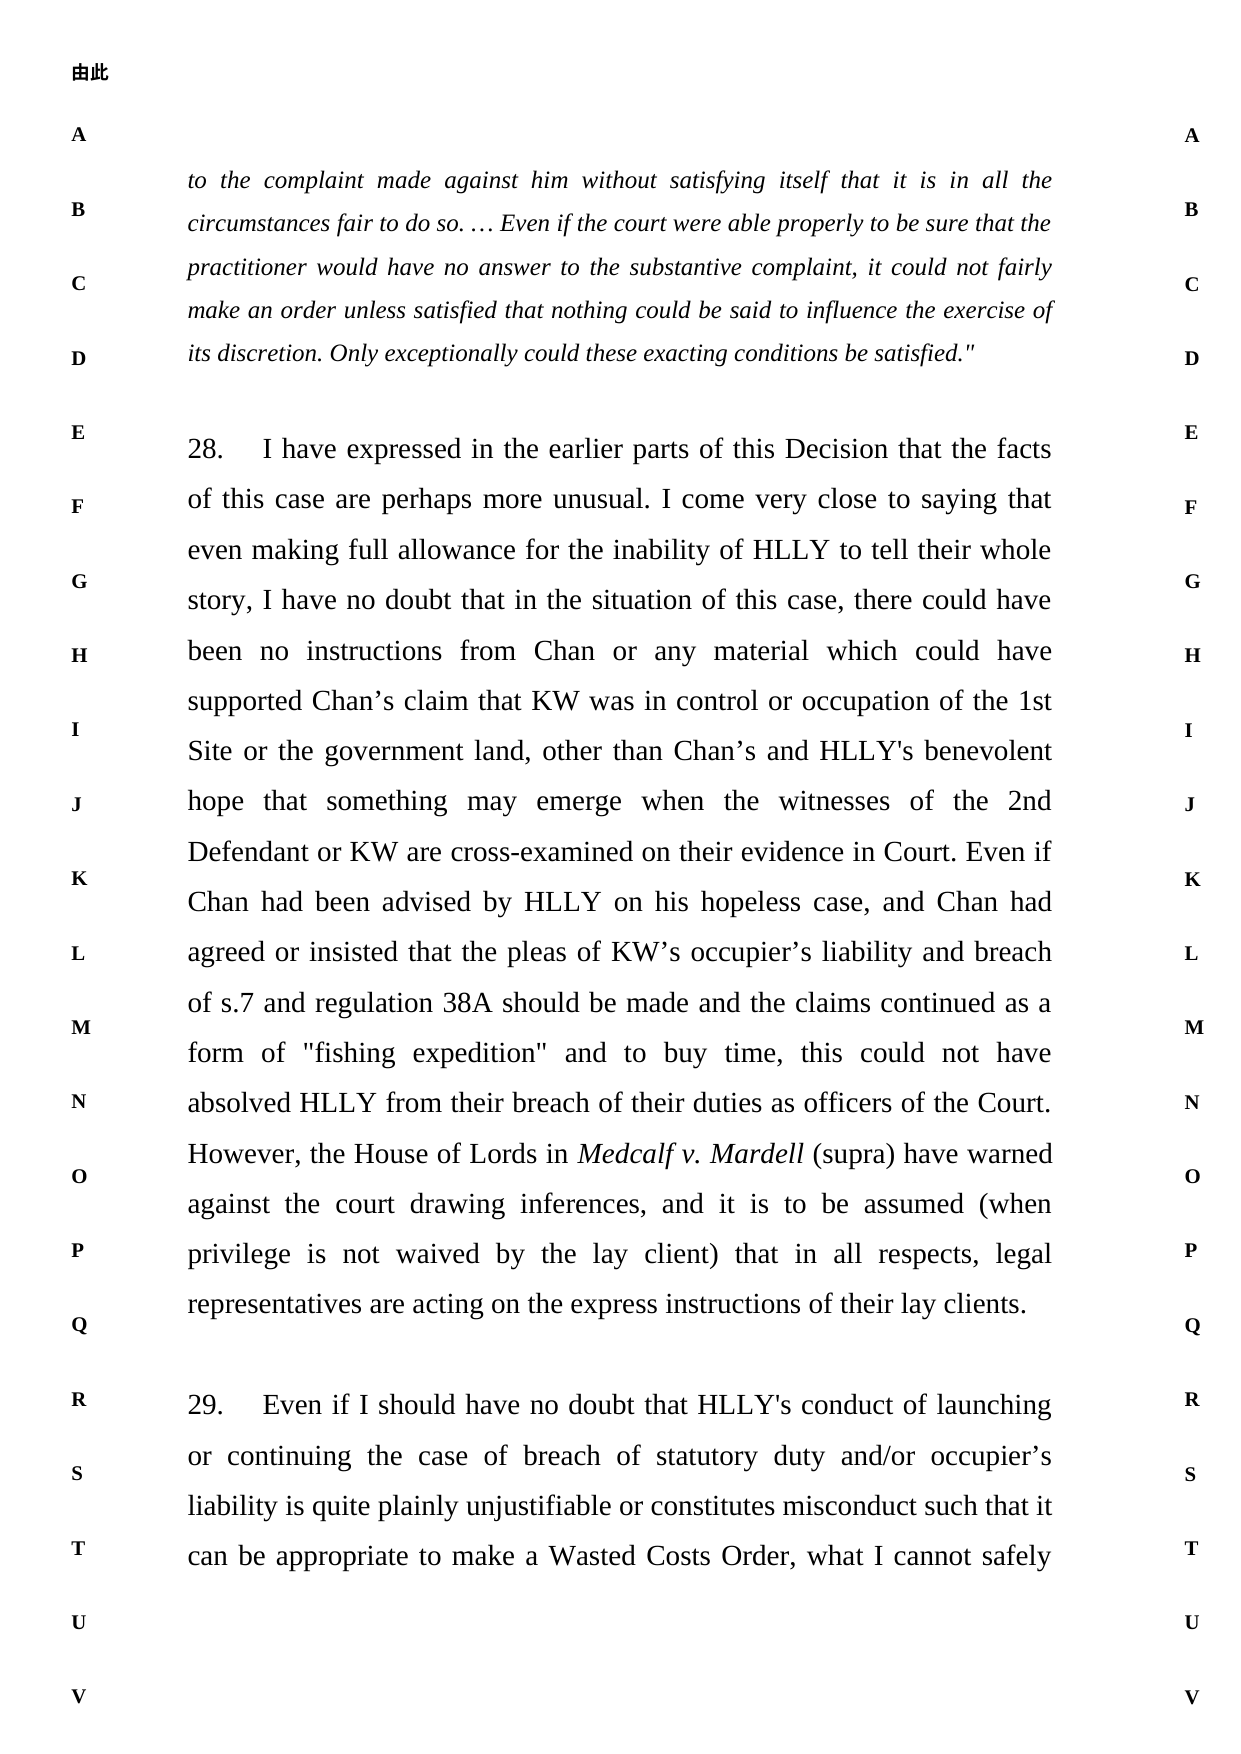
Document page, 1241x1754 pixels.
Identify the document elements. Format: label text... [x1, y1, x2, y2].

list I have expressed in the earlier parts of this Decision that the facts of this case are perhaps more unusual. I come very close to saying that even making full allowance for the inability of HLLY to tell their whole story, I have no doubt that in the situation of this case, there could have been no instructions from Chan or any material which could have supported Chan’s claim that KW was in control or occupation of the 1st Site or the government land, other than Chan’s and HLLY's benevolent hope that something may emerge when the witnesses of the 2nd Defendant or KW are cross-examined on their evidence in Court. Even if Chan had been advised by HLLY on his hopeless case, and Chan had agreed or insisted that the pleas of KW’s occupier’s liability and breach of s.7 and regulation 38A should be made and the claims continued as a form of "fishing expedition" and to buy time, this could not have absolved HLLY from their breach of their duties as officers of the Court. However, the House of Lords in Medcalf v. Mardell (supra) have warned against the court drawing inferences, and it is to be assumed (when privilege is not waived by the lay client) that in all respects, legal representatives are acting on the express instructions of their lay clients. [187, 431, 1053, 1320]
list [187, 1387, 1053, 1572]
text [187, 165, 1053, 367]
